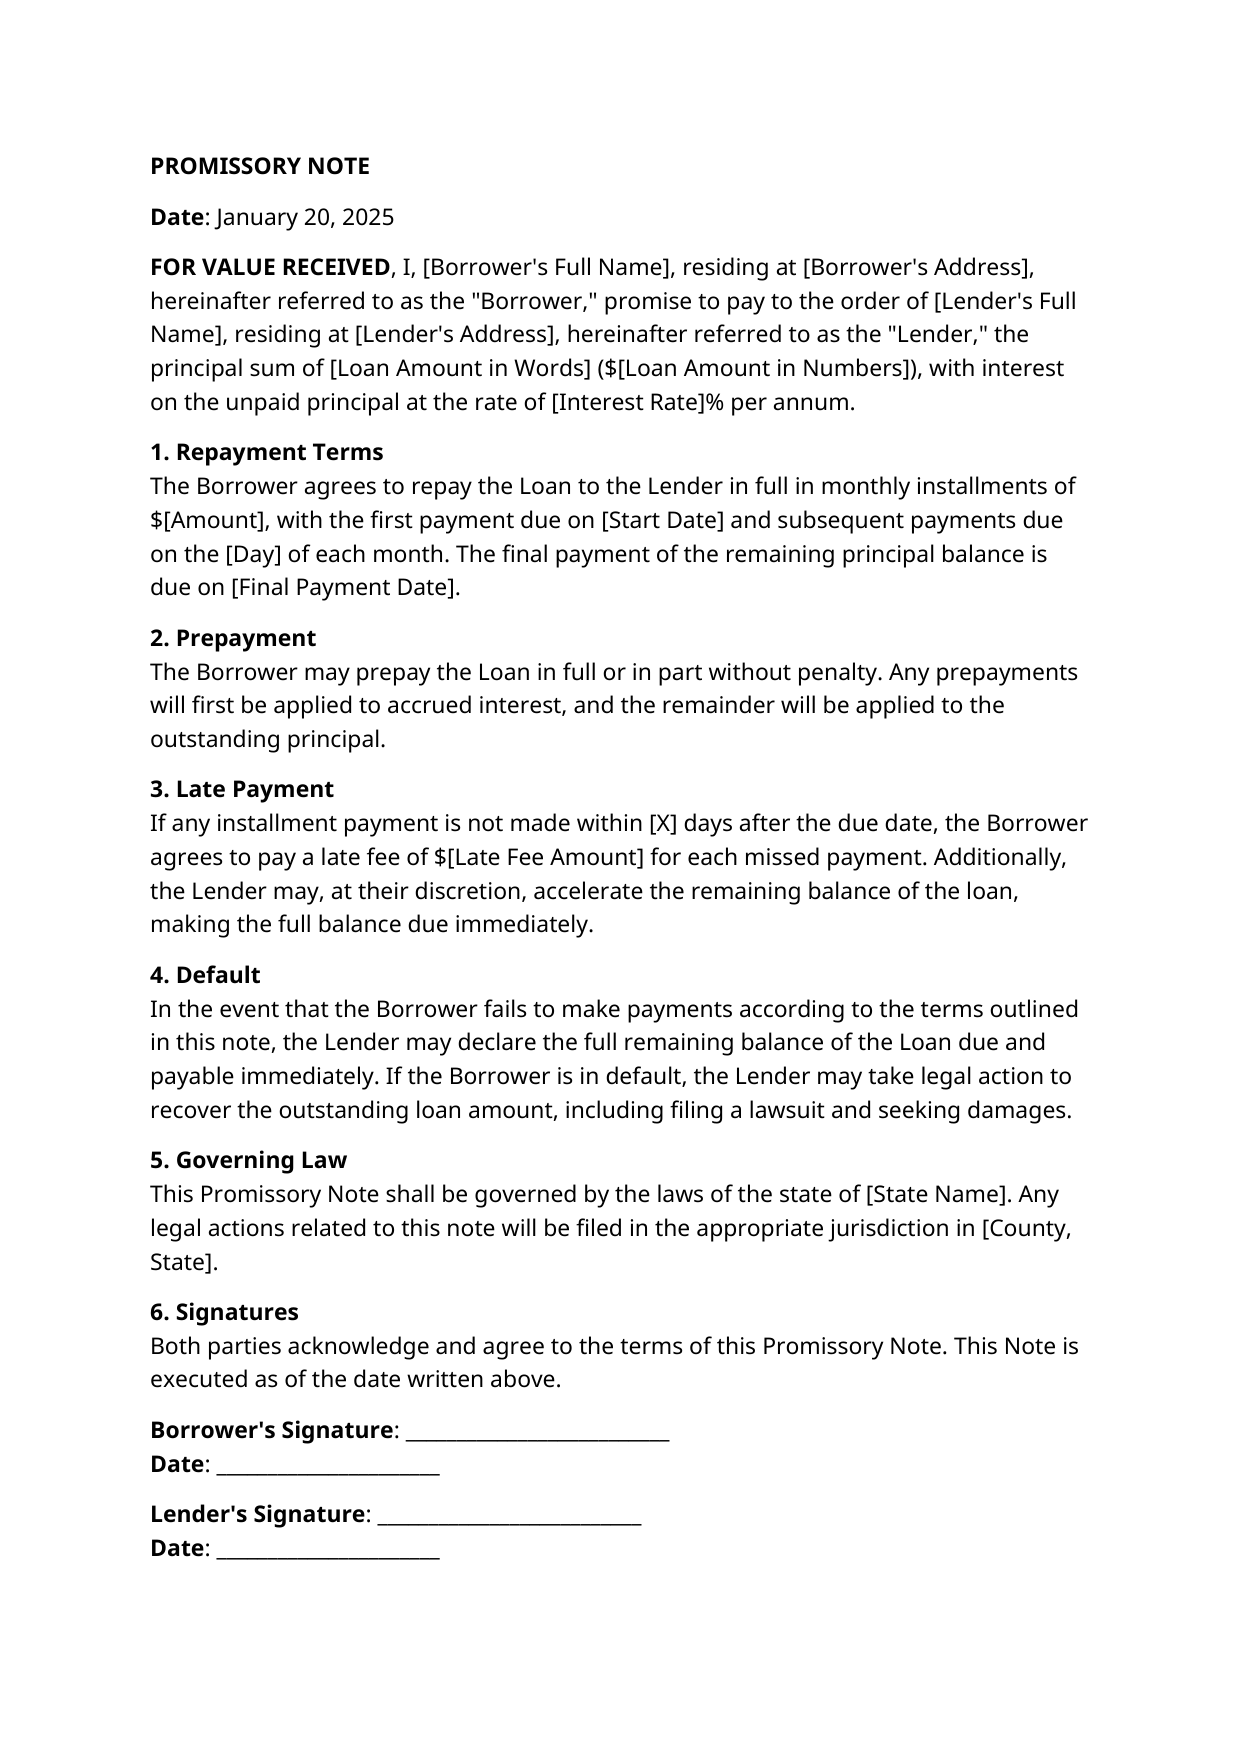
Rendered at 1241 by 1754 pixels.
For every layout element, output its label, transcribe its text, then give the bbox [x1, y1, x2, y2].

text 3. Late Payment If any installment payment is not made within [X] days after the due date, the Borrower agrees to pay a late fee of $[Late Fee Amount] for each missed payment. Additionally, the Lender may, at their discretion, accelerate the remaining balance of the loan, making the full balance due immediately. [150, 773, 1090, 939]
text PROMISSORY NOTE [150, 150, 1090, 181]
text 2. Prepayment The Borrower may prepay the Loan in full or in part without penalty. Any prepayments will first be applied to accrued interest, and the remainder will be applied to the outstanding principal. [150, 622, 1090, 754]
text Borrower's Signature: __________________________ Date: ______________________ [150, 1414, 1090, 1479]
text 1. Repayment Terms The Borrower agrees to repay the Loan to the Lender in full in monthly installments of $[Amount], with the first payment due on [Start Date] and subsequent payments due on the [Day] of each month. The final payment of the remaining principal balance is due on [Final Payment Date]. [150, 436, 1090, 602]
text 6. Signatures Both parties acknowledge and agree to the terms of this Promissory Note. This Note is executed as of the date written above. [150, 1296, 1090, 1394]
text Lender's Signature: __________________________ Date: ______________________ [150, 1498, 1090, 1563]
text Date: January 20, 2025 [150, 200, 1090, 232]
text 4. Default In the event that the Borrower fails to make payments according to the terms outlined in this note, the Lender may declare the full remaining balance of the Loan due and payable immediately. If the Borrower is in default, the Lender may take legal action to recover the outstanding loan amount, including filing a lawsuit and seeking damages. [150, 959, 1090, 1125]
text 5. Governing Law This Promissory Note shall be governed by the laws of the state of [State Name]. Any legal actions related to this note will be filed in the appropriate jurisdiction in [County, State]. [150, 1144, 1090, 1277]
text FOR VALUE RECEIVED, I, [Borrower's Full Name], residing at [Borrower's Address], hereinafter referred to as the "Borrower," promise to pay to the order of [Lender's Full Name], residing at [Lender's Address], hereinafter referred to as the "Lender," the principal sum of [Loan Amount in Words] ($[Loan Amount in Numbers]), with interest on the unpaid principal at the rate of [Interest Rate]% per annum. [150, 251, 1090, 417]
